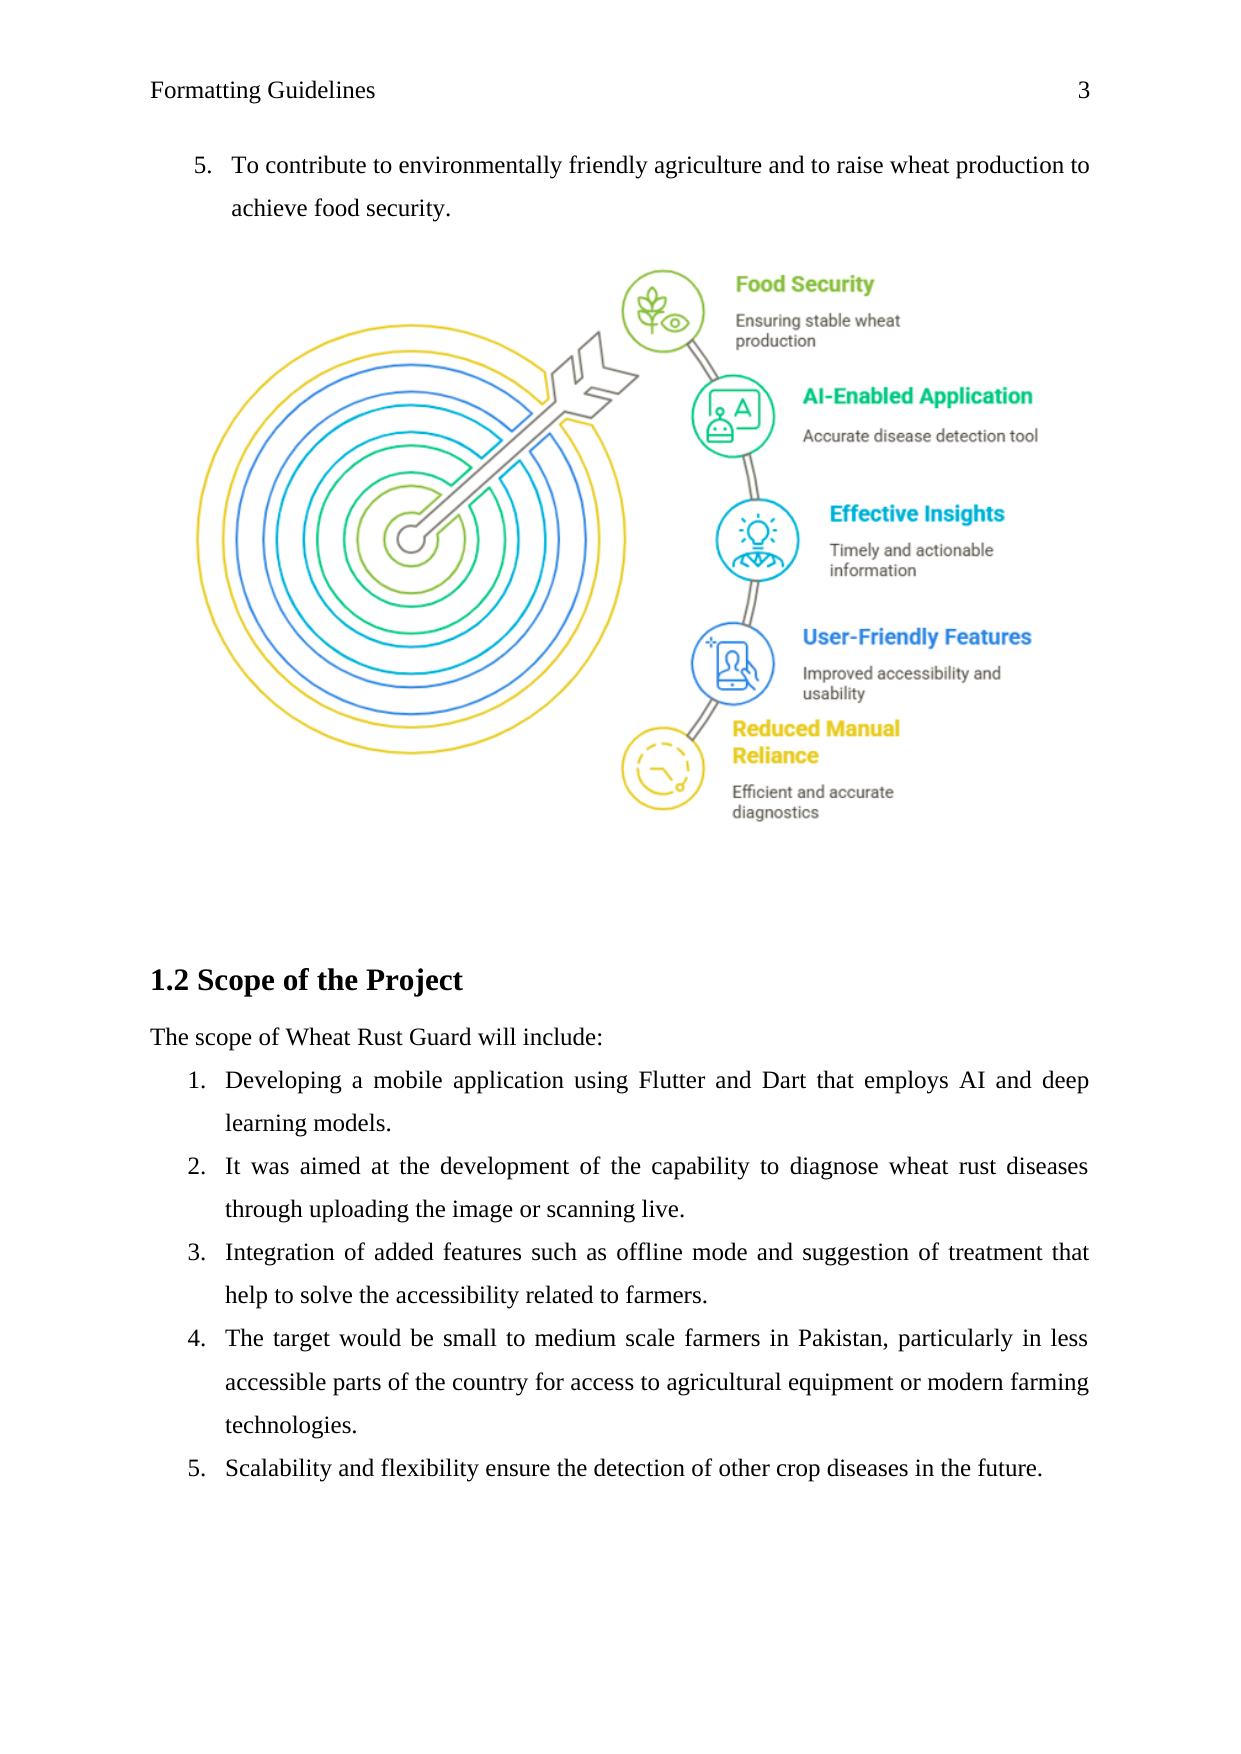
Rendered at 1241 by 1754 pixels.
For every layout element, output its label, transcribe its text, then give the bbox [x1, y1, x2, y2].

subtitle Scope of the Project [150, 962, 1090, 997]
list Integration of added features such as offline mode and suggestion of treatment that help to solve the accessibility related to farmers. [187, 1237, 1090, 1309]
list Developing a mobile application using Flutter and Dart that employs AI and deep learning models. [187, 1065, 1090, 1137]
list Scalability and flexibility ensure the detection of other crop diseases in the future. [187, 1453, 1090, 1482]
list To contribute to environmentally friendly agriculture and to raise wheat production to achieve food security. [194, 150, 1090, 222]
text The scope of Wheat Rust Guard will include: [150, 1022, 1090, 1050]
list The target would be small to medium scale farmers in Pakistan, particularly in less accessible parts of the country for access to agricultural equipment or modern farming technologies. [187, 1323, 1090, 1438]
picture [150, 248, 1091, 840]
list It was aimed at the development of the capability to diagnose wheat rust diseases through uploading the image or scanning live. [187, 1151, 1090, 1223]
